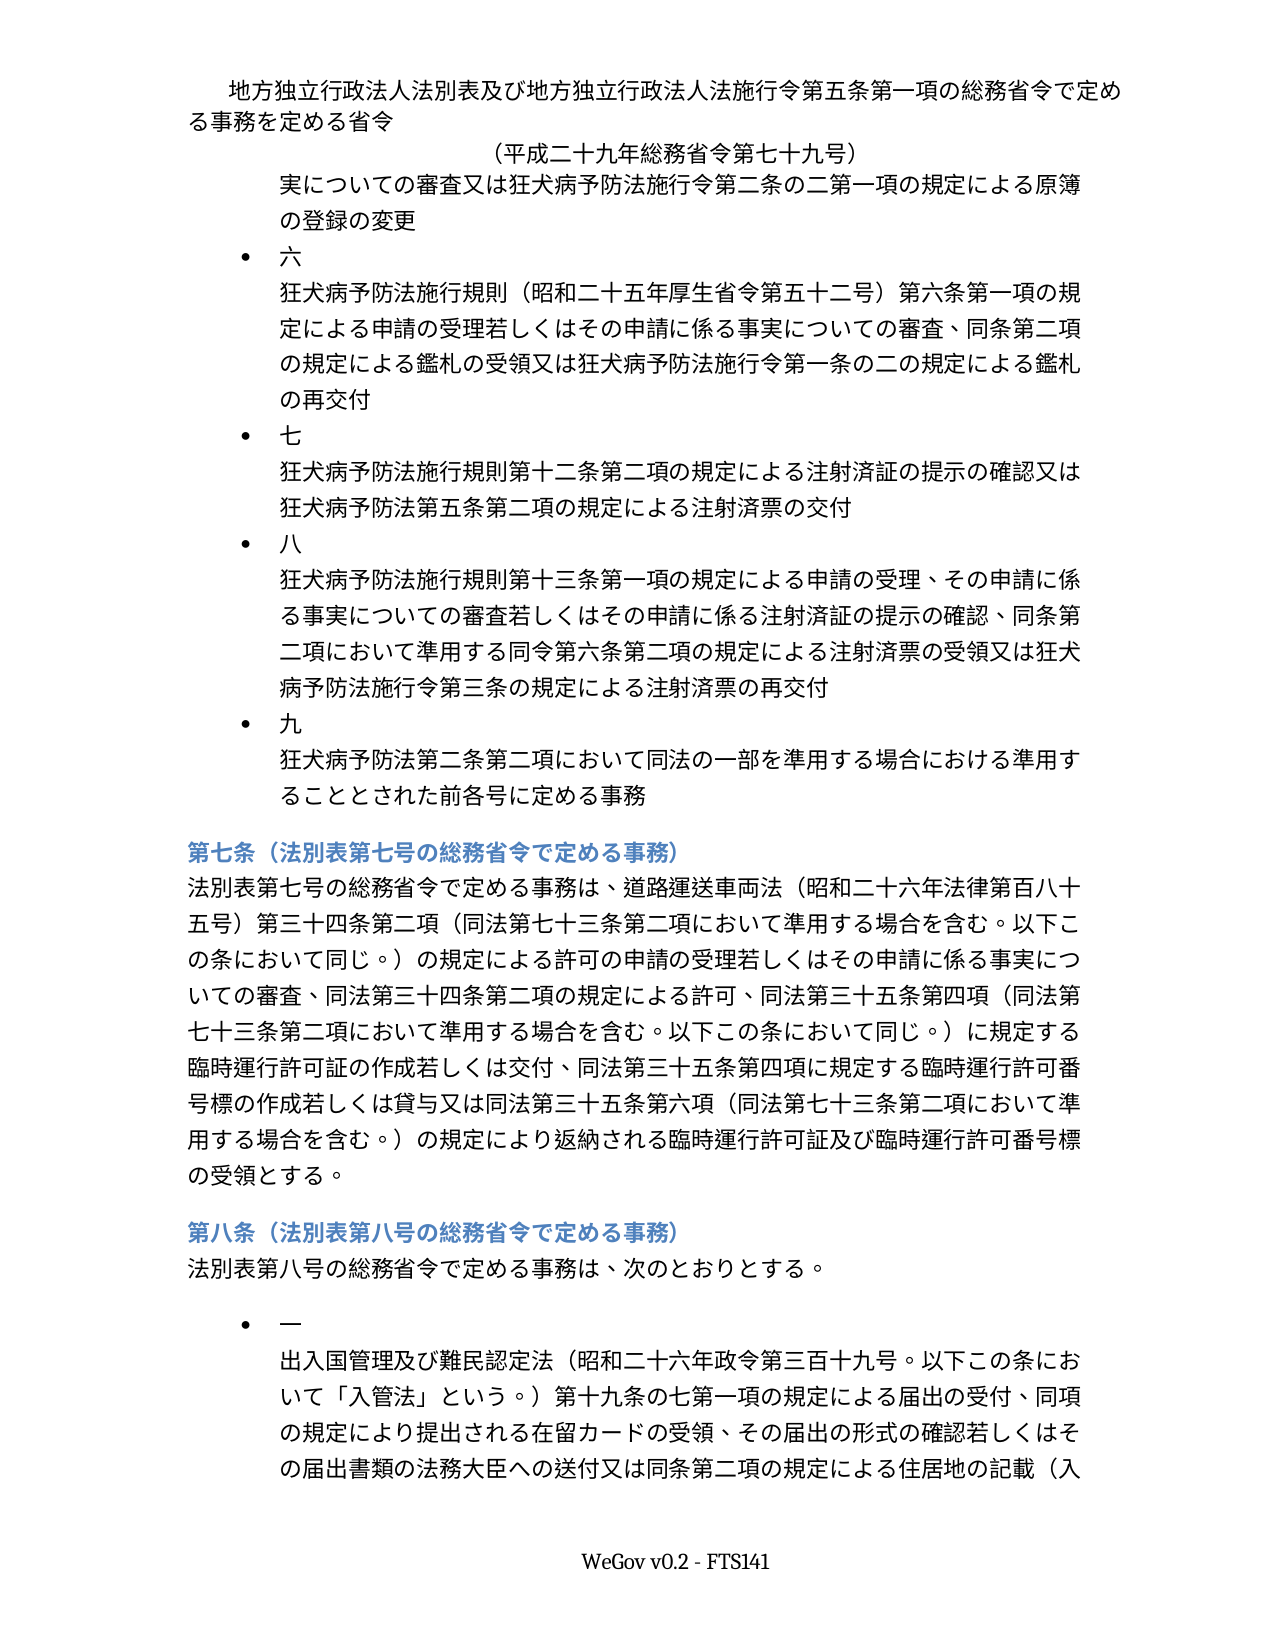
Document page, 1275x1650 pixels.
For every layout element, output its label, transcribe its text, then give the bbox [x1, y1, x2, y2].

list 五 狂犬病予防法第四条第五項の規定による届出の受理若しくはその届出に係る事実についての審査又は狂犬病予防法施行令第二条の二第一項の規定による原簿の登録の変更 [242, 169, 1087, 236]
text 法別表第八号の総務省令で定める事務は、次のとおりとする。 [187, 1253, 1087, 1284]
list 八 狂犬病予防法施行規則第十三条第一項の規定による申請の受理、その申請に係る事実についての審査若しくはその申請に係る注射済証の提示の確認、同条第二項において準用する同令第六条第二項の規定による注射済票の受領又は狂犬病予防法施行令第三条の規定による注射済票の再交付 [242, 528, 1087, 703]
list 六 狂犬病予防法施行規則（昭和二十五年厚生省令第五十二号）第六条第一項の規定による申請の受理若しくはその申請に係る事実についての審査、同条第二項の規定による鑑札の受領又は狂犬病予防法施行令第一条の二の規定による鑑札の再交付 [242, 241, 1087, 416]
list 九 狂犬病予防法第二条第二項において同法の一部を準用する場合における準用することとされた前各号に定める事務 [242, 708, 1087, 811]
list 七 狂犬病予防法施行規則第十二条第二項の規定による注射済証の提示の確認又は狂犬病予防法第五条第二項の規定による注射済票の交付 [242, 420, 1087, 523]
subtitle 第八条（法別表第八号の総務省令で定める事務） [187, 1217, 1087, 1248]
subtitle 第七条（法別表第七号の総務省令で定める事務） [187, 836, 1087, 868]
